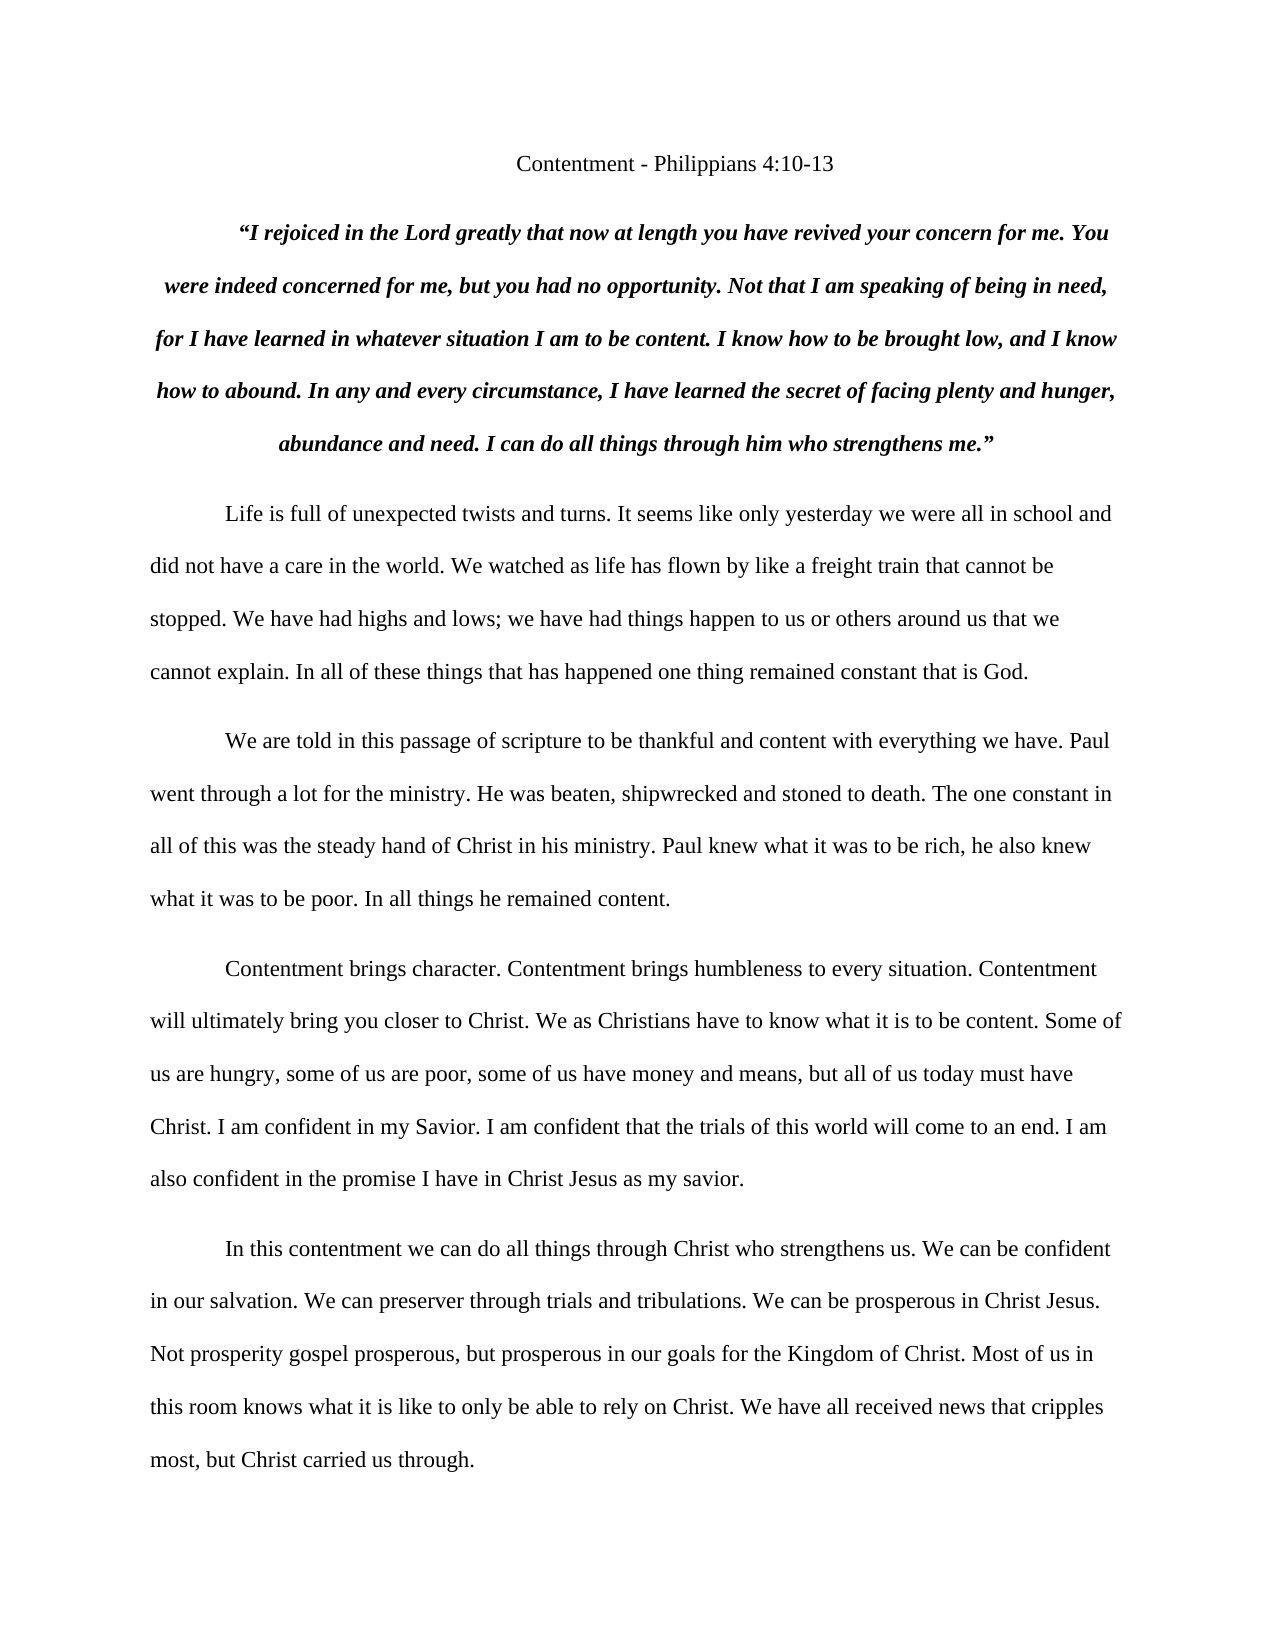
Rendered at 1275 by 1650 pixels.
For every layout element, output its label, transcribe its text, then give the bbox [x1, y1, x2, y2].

text Contentment brings character. Contentment brings humbleness to every situation. Contentment will ultimately bring you closer to Christ. We as Christians have to know what it is to be content. Some of us are hungry, some of us are poor, some of us have money and means, but all of us today must have Christ. I am confident in my Savior. I am confident that the trials of this world will come to an end. I am also confident in the promise I have in Christ Jesus as my savior. [150, 954, 1125, 1192]
text Contentment - Philippians 4:10-13 [150, 150, 1125, 176]
text Life is full of unexpected twists and turns. It seems like only yesterday we were all in school and did not have a care in the world. We watched as life has flown by like a freight train that cannot be stopped. We have had highs and lows; we have had things happen to us or others around us that we cannot explain. In all of these things that has happened one thing remained constant that is God. [150, 499, 1125, 684]
text We are told in this passage of scripture to be thankful and content with everything we have. Paul went through a lot for the ministry. He was beaten, shipwrecked and stoned to death. The one constant in all of this was the steady hand of Christ in his ministry. Paul knew what it was to be rich, he also knew what it was to be poor. In all things he remained content. [150, 727, 1125, 912]
text “I rejoiced in the Lord greatly that now at length you have revived your concern for me. You were indeed concerned for me, but you had no opportunity. Not that I am speaking of being in need, for I have learned in whatever situation I am to be content. I know how to be brought low, and I know how to abound. In any and every circumstance, I have learned the secret of facing plenty and hunger, abundance and need. I can do all things through him who strengthens me.” [150, 219, 1125, 457]
text In this contentment we can do all things through Christ who strengthens us. We can be confident in our salvation. We can preserver through trials and tribulations. We can be prosperous in Christ Jesus. Not prosperity gospel prosperous, but prosperous in our goals for the Kingdom of Christ. Most of us in this room knows what it is like to only be able to rely on Christ. We have all received news that cripples most, but Christ carried us through. [150, 1235, 1125, 1472]
